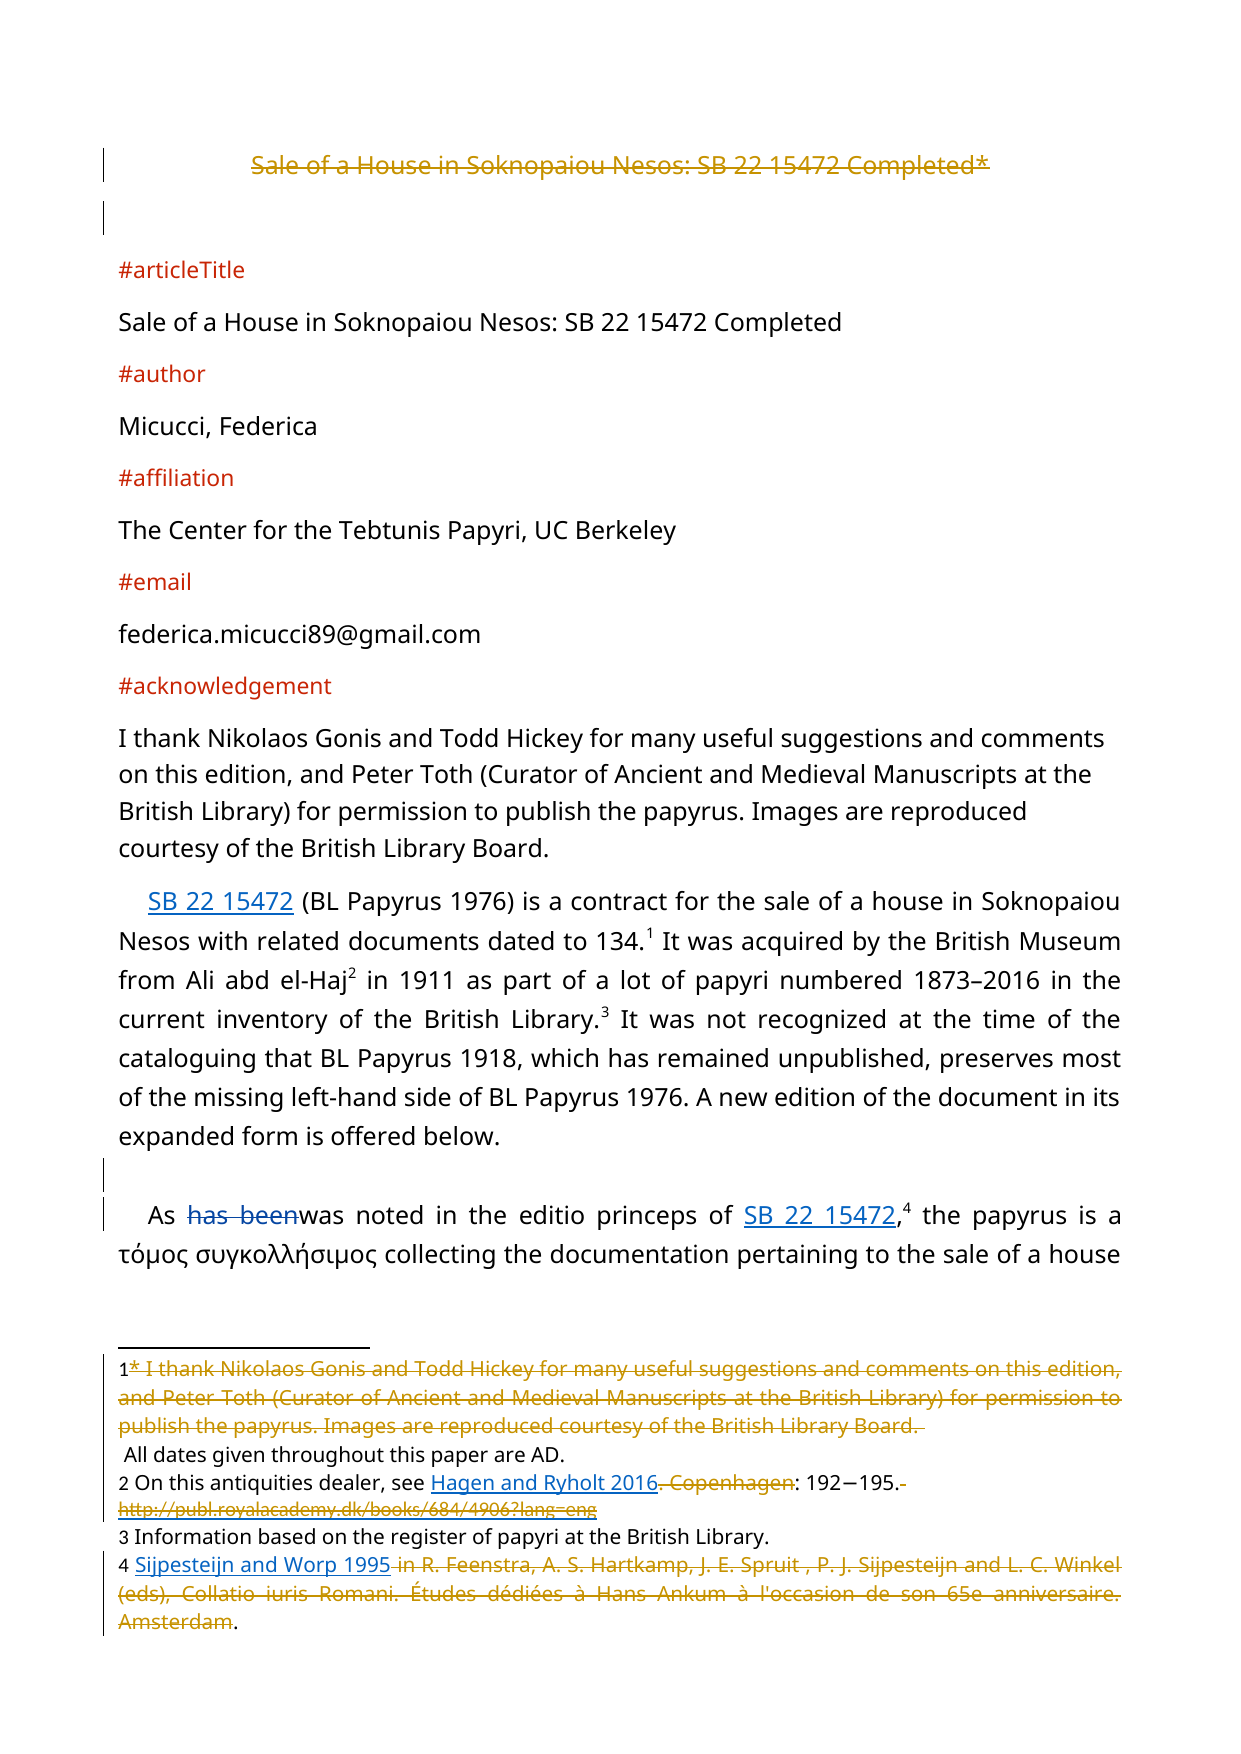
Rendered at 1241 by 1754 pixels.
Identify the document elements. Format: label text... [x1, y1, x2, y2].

text #acknowledgement [118, 670, 1122, 701]
text I thank Nikolaos Gonis and Todd Hickey for many useful suggestions and comments on this edition, and Peter Toth (Curator of Ancient and Medieval Manuscripts at the British Library) for permission to publish the papyrus. Images are reproduced courtesy of the British Library Board. [118, 720, 1122, 865]
text #email [118, 566, 1122, 597]
text Micucci, Federica [118, 409, 1122, 443]
text federica.micucci89@gmail.com [118, 616, 1122, 651]
text #articleTitle [118, 254, 1122, 286]
text The Center for the Tebtunis Papyri, UC Berkeley [118, 513, 1122, 547]
text SB 22 15472 (BL Papyrus 1976) is a contract for the sale of a house in Soknopaiou Nesos with related documents dated to 134. It was acquired by the British Museum from Ali abd el-Haj in 1911 as part of a lot of papyri numbered 1873–2016 in the current inventory of the British Library. It was not recognized at the time of the cataloguing that BL Papyrus 1918, which has remained unpublished, preserves most of the missing left-hand side of BL Papyrus 1976. A new edition of the document in its expanded form is offered below. [118, 884, 1122, 1153]
text #affiliation [118, 462, 1122, 493]
text #author [118, 358, 1122, 389]
text Sale of a House in Soknopaiou Nesos: SB 22 15472 Completed [118, 305, 1122, 339]
